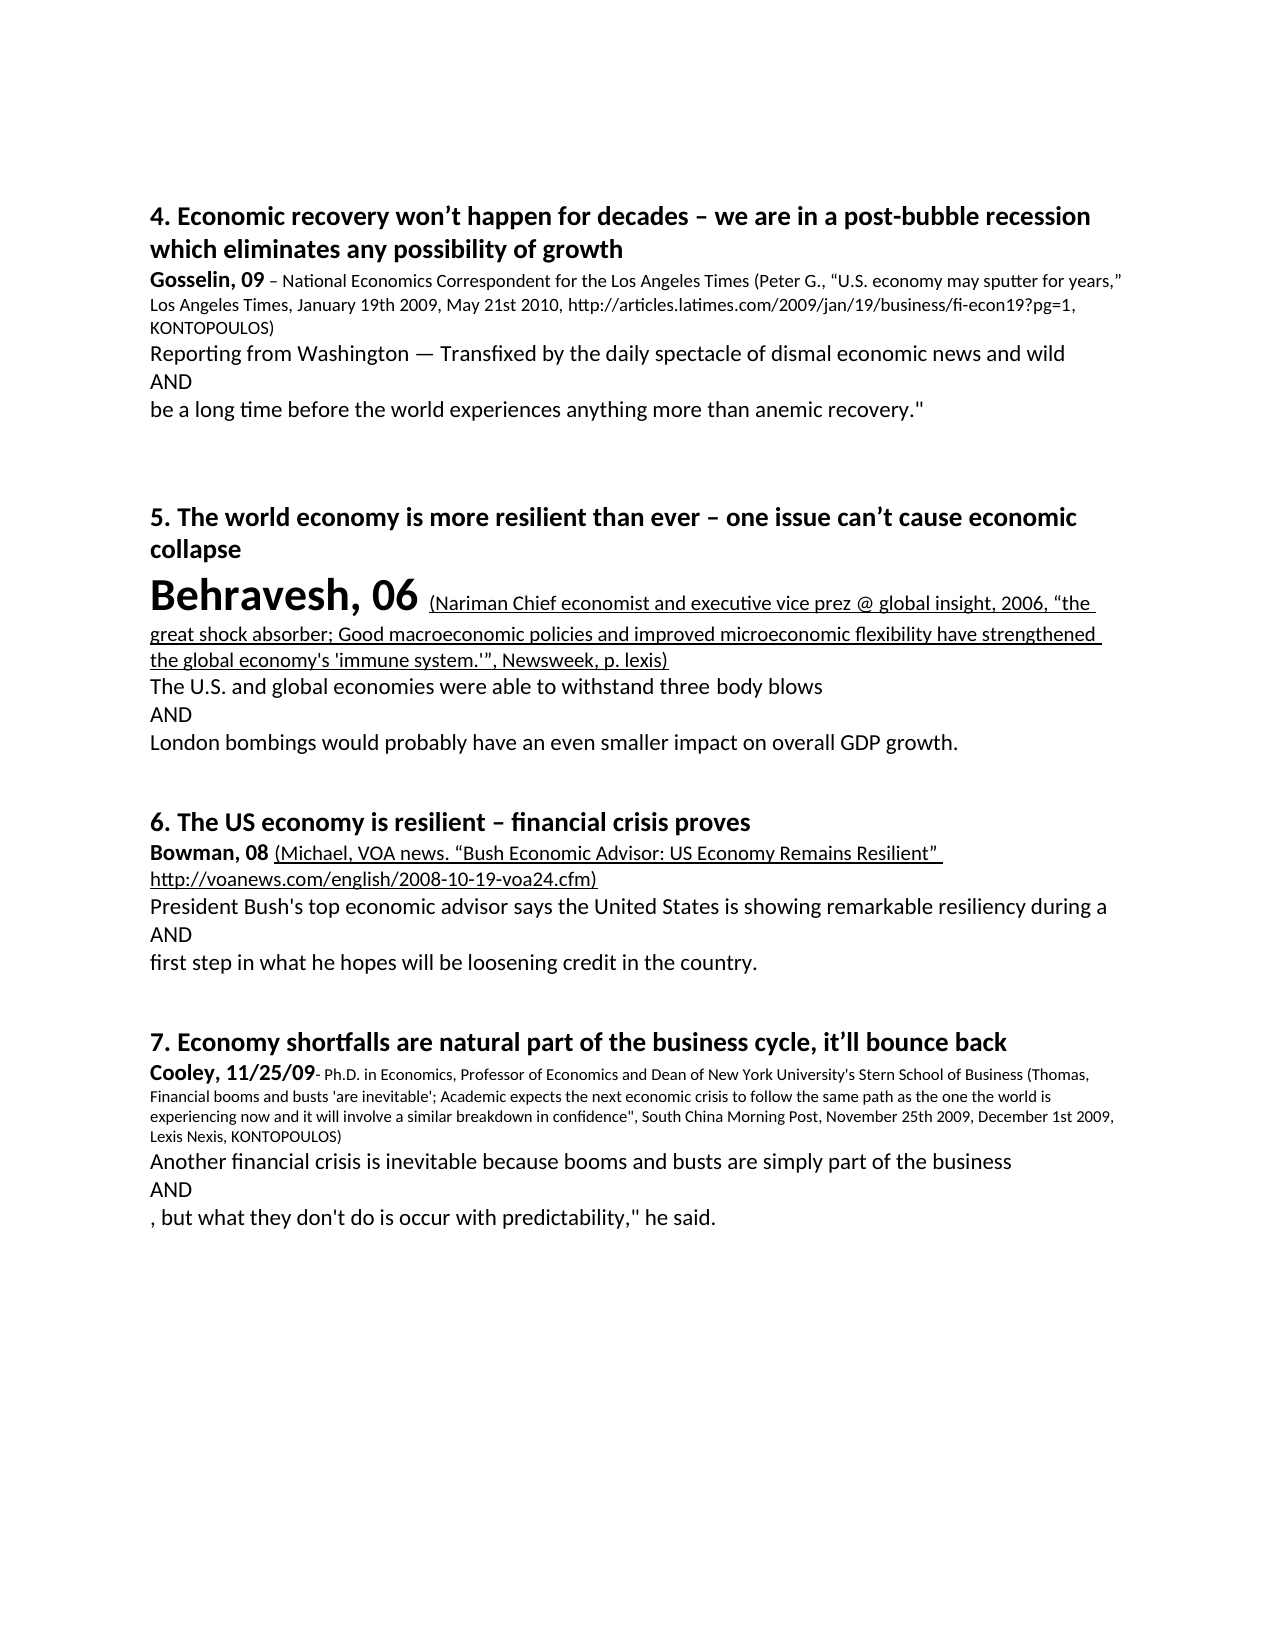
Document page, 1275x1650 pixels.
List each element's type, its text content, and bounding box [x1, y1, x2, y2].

text Behravesh, 06 (Nariman Chief economist and executive vice prez @ global insight, 2006, “the great shock absorber; Good macroeconomic policies and improved microeconomic flexibility have strengthened the global economy's 'immune system.'”, Newsweek, p. lexis) [150, 566, 1125, 672]
text The U.S. and global economies were able to withstand three body blows [150, 672, 1125, 701]
text Cooley, 11/25/09- Ph.D. in Economics, Professor of Economics and Dean of New York University's Stern School of Business (Thomas, Financial booms and busts 'are inevitable'; Academic expects the next economic crisis to follow the same path as the one the world is experiencing now and it will involve a similar breakdown in confidence", South China Morning Post, November 25th 2009, December 1st 2009, Lexis Nexis, KONTOPOULOS) [150, 1058, 1125, 1147]
text Reporting from Washington — Transfixed by the daily spectacle of dismal economic news and wild [150, 339, 1125, 367]
subtitle 6. The US economy is resilient – financial crisis proves [150, 805, 1125, 838]
subtitle 4. Economic recovery won’t happen for decades – we are in a post-bubble recession which eliminates any possibility of growth [150, 199, 1125, 265]
text AND [150, 920, 1125, 948]
text AND [150, 1175, 1125, 1203]
text be a long time before the world experiences anything more than anemic recovery." [150, 395, 1125, 423]
text Another financial crisis is inevitable because booms and busts are simply part of the business [150, 1147, 1125, 1175]
text Gosselin, 09 – National Economics Correspondent for the Los Angeles Times (Peter G., “U.S. economy may sputter for years,” Los Angeles Times, January 19th 2009, May 21st 2010, http://articles.latimes.com/2009/jan/19/business/fi-econ19?pg=1, KONTOPOULOS) [150, 265, 1125, 339]
text AND [150, 701, 1125, 728]
subtitle 5. The world economy is more resilient than ever – one issue can’t cause economic collapse [150, 500, 1125, 566]
text Bowman, 08 (Michael, VOA news. “Bush Economic Advisor: US Economy Remains Resilient” http://voanews.com/english/2008-10-19-voa24.cfm) [150, 838, 1125, 892]
text , but what they don't do is occur with predictability," he said. [150, 1203, 1125, 1231]
text President Bush's top economic advisor says the United States is showing remarkable resiliency during a [150, 892, 1125, 920]
text London bombings would probably have an even smaller impact on overall GDP growth. [150, 728, 1125, 757]
text first step in what he hopes will be loosening credit in the country. [150, 948, 1125, 976]
text AND [150, 367, 1125, 395]
subtitle 7. Economy shortfalls are natural part of the business cycle, it’ll bounce back [150, 1025, 1125, 1058]
